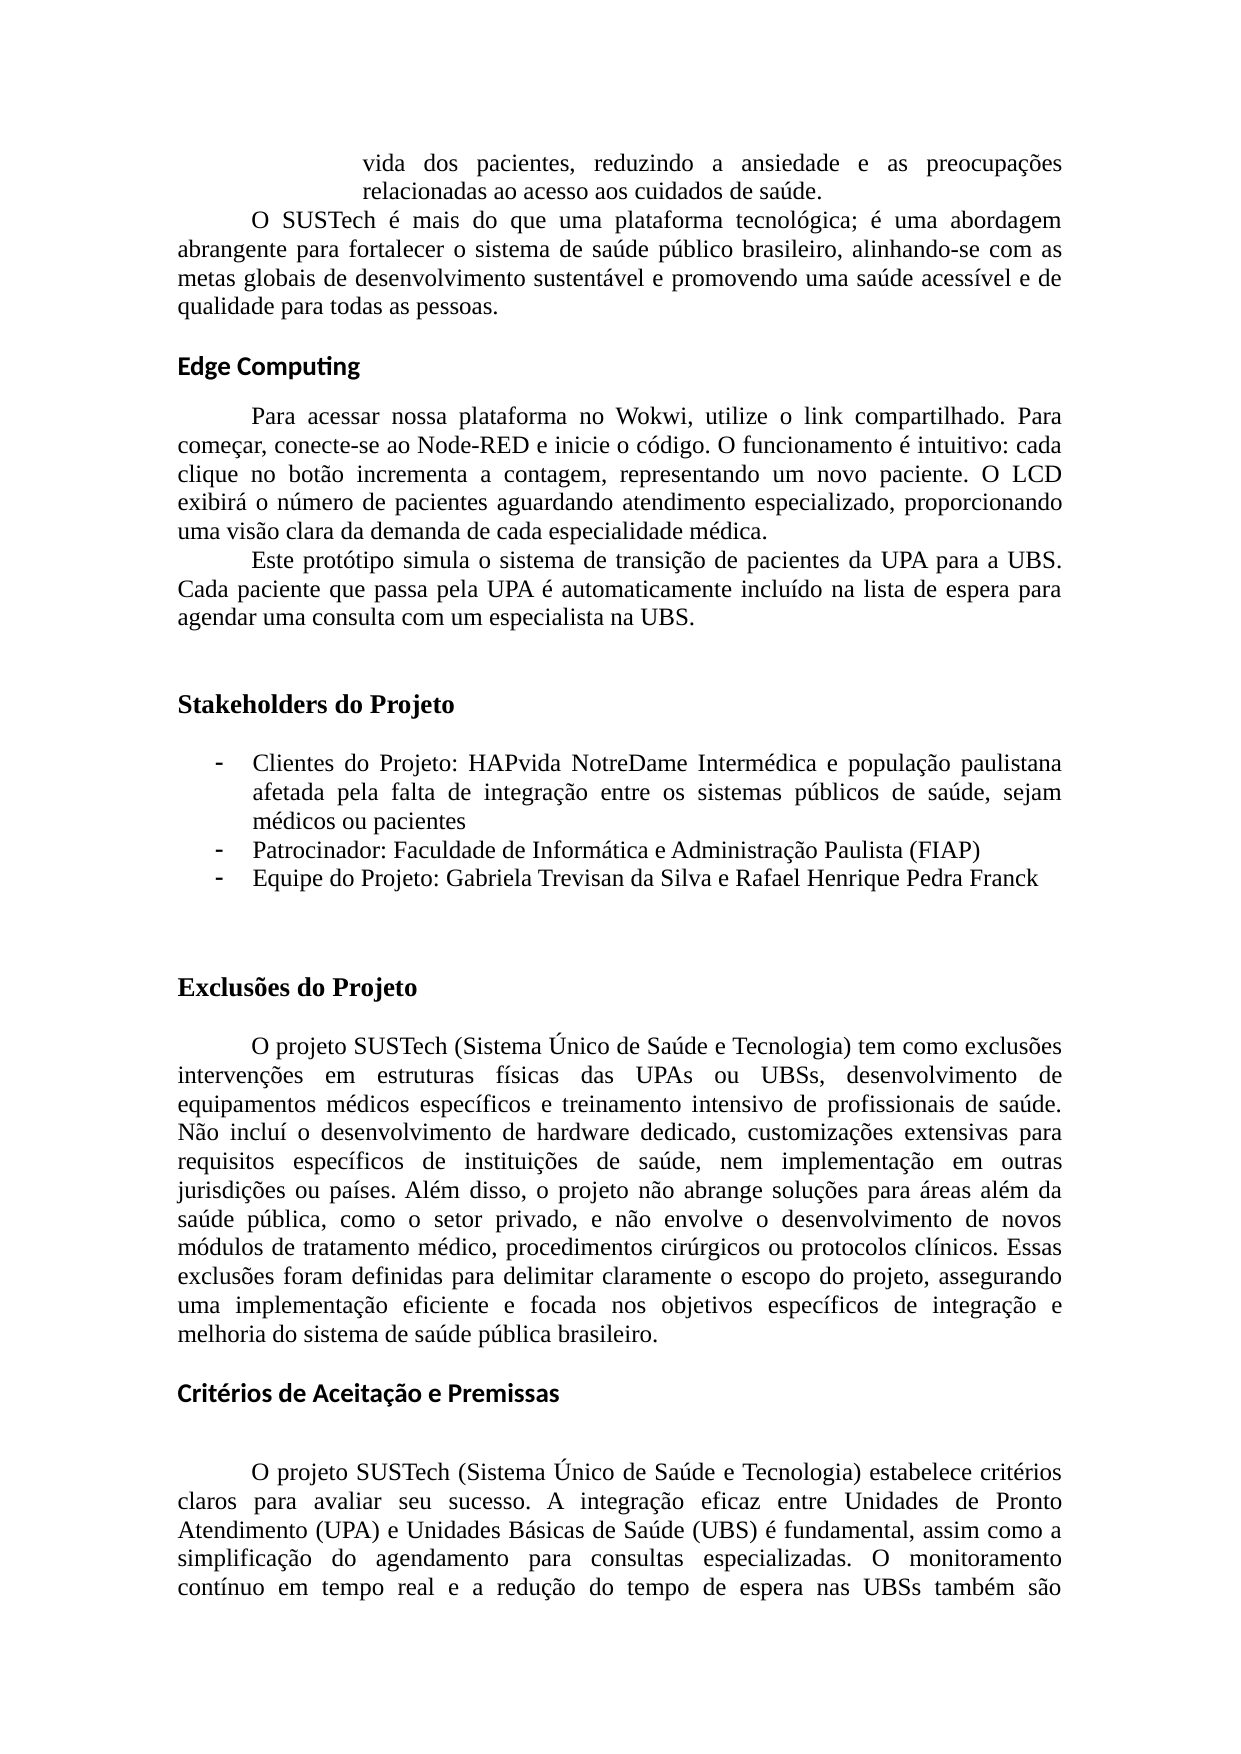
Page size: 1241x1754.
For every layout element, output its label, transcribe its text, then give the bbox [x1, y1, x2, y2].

text Edge Computing [177, 349, 1063, 382]
text Para acessar nossa plataforma no Wokwi, utilize o link compartilhado. Para começar, conecte-se ao Node-RED e inicie o código. O funcionamento é intuitivo: cada clique no botão incrementa a contagem, representando um novo paciente. O LCD exibirá o número de pacientes aguardando atendimento especializado, proporcionando uma visão clara da demanda de cada especialidade médica. [177, 401, 1063, 545]
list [325, 148, 1063, 205]
text Exclusões do Projeto [177, 971, 1063, 1002]
list Equipe do Projeto: Gabriela Trevisan da Silva e Rafael Henrique Pedra Franck [215, 863, 1063, 892]
text O SUSTech é mais do que uma plataforma tecnológica; é uma abordagem abrangente para fortalecer o sistema de saúde público brasileiro, alinhando-se com as metas globais de desenvolvimento sustentável e promovendo uma saúde acessível e de qualidade para todas as pessoas. [177, 205, 1063, 320]
text Stakeholders do Projeto [177, 689, 1063, 720]
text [177, 1457, 1063, 1601]
text O projeto SUSTech (Sistema Único de Saúde e Tecnologia) tem como exclusões intervenções em estruturas físicas das UPAs ou UBSs, desenvolvimento de equipamentos médicos específicos e treinamento intensivo de profissionais de saúde. Não incluí o desenvolvimento de hardware dedicado, customizações extensivas para requisitos específicos de instituições de saúde, nem implementação em outras jurisdições ou países. Além disso, o projeto não abrange soluções para áreas além da saúde pública, como o setor privado, e não envolve o desenvolvimento de novos módulos de tratamento médico, procedimentos cirúrgicos ou protocolos clínicos. Essas exclusões foram definidas para delimitar claramente o escopo do projeto, assegurando uma implementação eficiente e focada nos objetivos específicos de integração e melhoria do sistema de saúde pública brasileiro. [177, 1031, 1063, 1347]
list Clientes do Projeto: HAPvida NotreDame Intermédica e população paulistana afetada pela falta de integração entre os sistemas públicos de saúde, sejam médicos ou pacientes [215, 748, 1063, 835]
list Patrocinador: Faculdade de Informática e Administração Paulista (FIAP) [215, 835, 1063, 863]
text Critérios de Aceitação e Premissas [177, 1376, 1063, 1409]
text Este protótipo simula o sistema de transição de pacientes da UPA para a UBS. Cada paciente que passa pela UPA é automaticamente incluído na lista de espera para agendar uma consulta com um especialista na UBS. [177, 545, 1063, 631]
